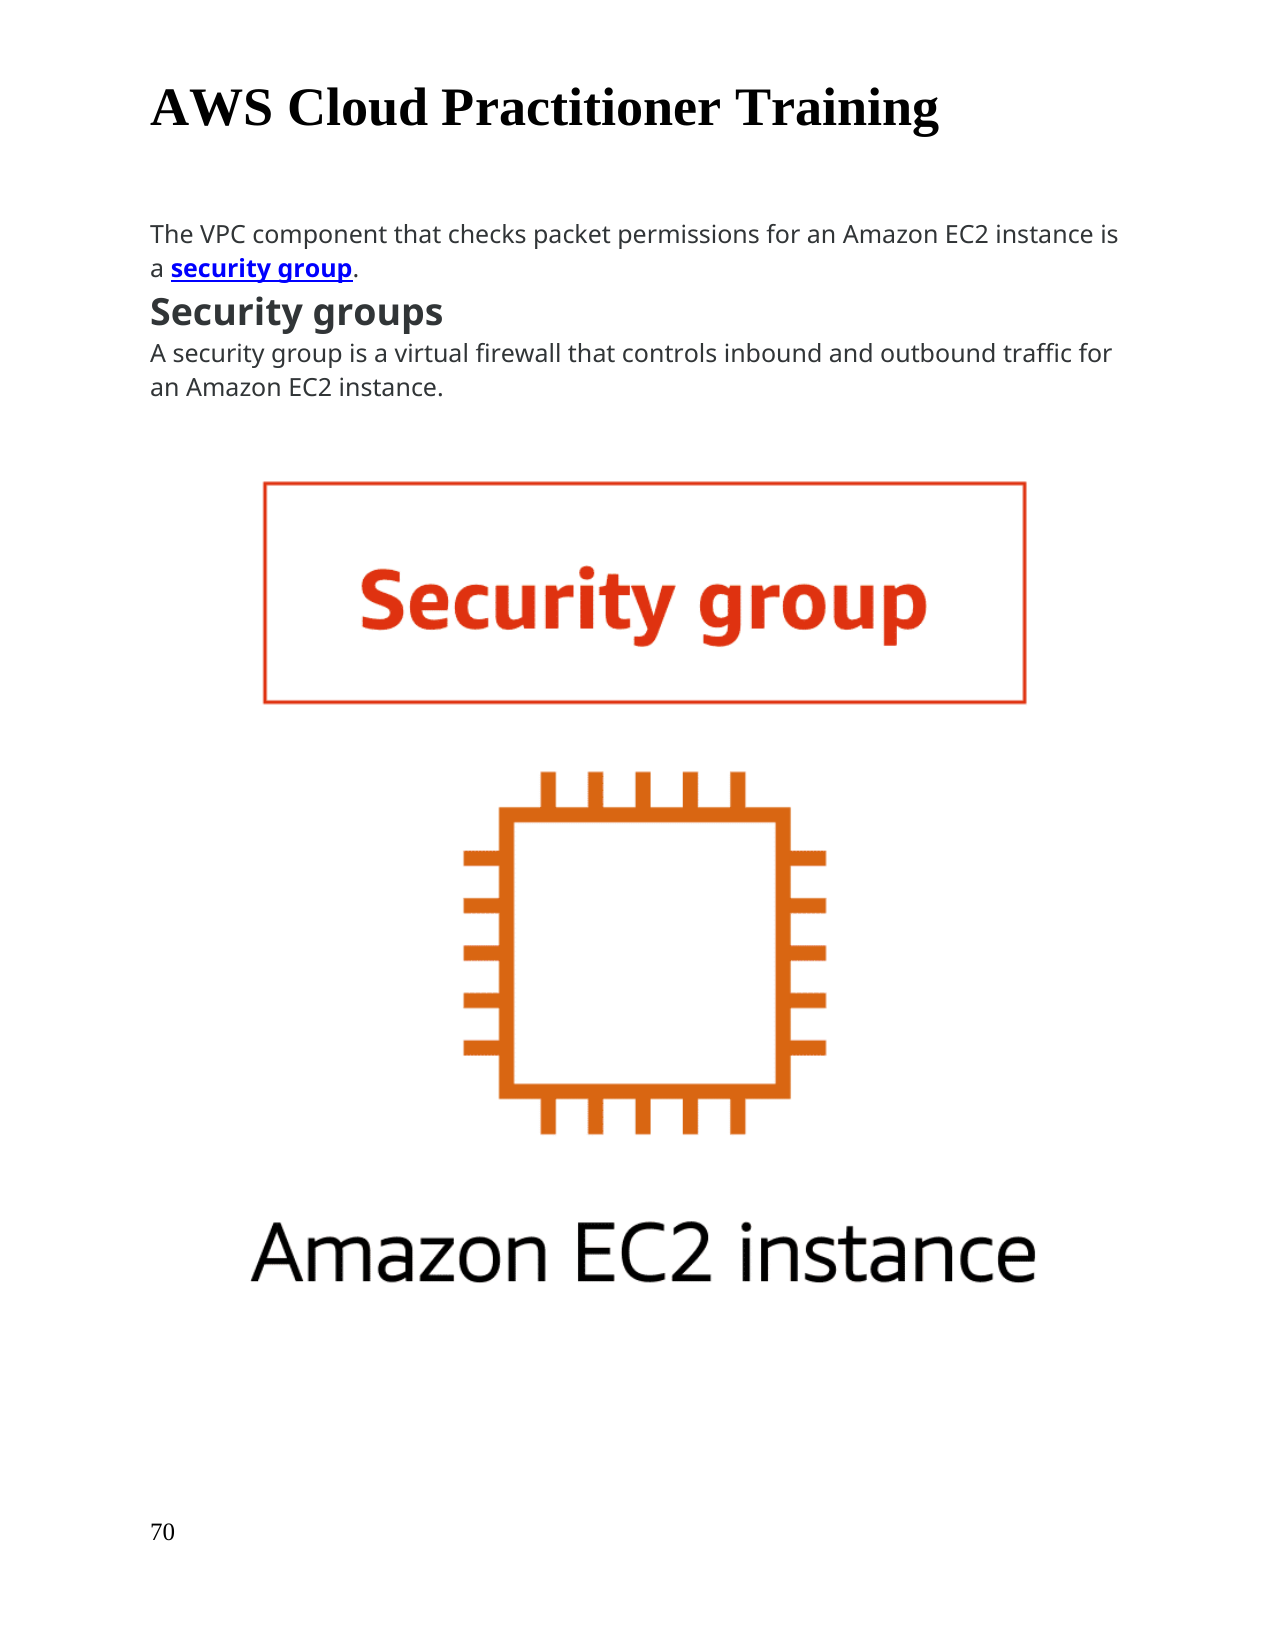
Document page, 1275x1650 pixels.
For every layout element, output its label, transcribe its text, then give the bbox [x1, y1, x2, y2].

text Security groups [150, 285, 1125, 336]
text A security group is a virtual firewall that controls inbound and outbound traffic for an Amazon EC2 instance. [150, 336, 1125, 404]
text The VPC component that checks packet permissions for an Amazon EC2 instance is a security group. [150, 217, 1125, 285]
picture [150, 404, 1125, 1386]
